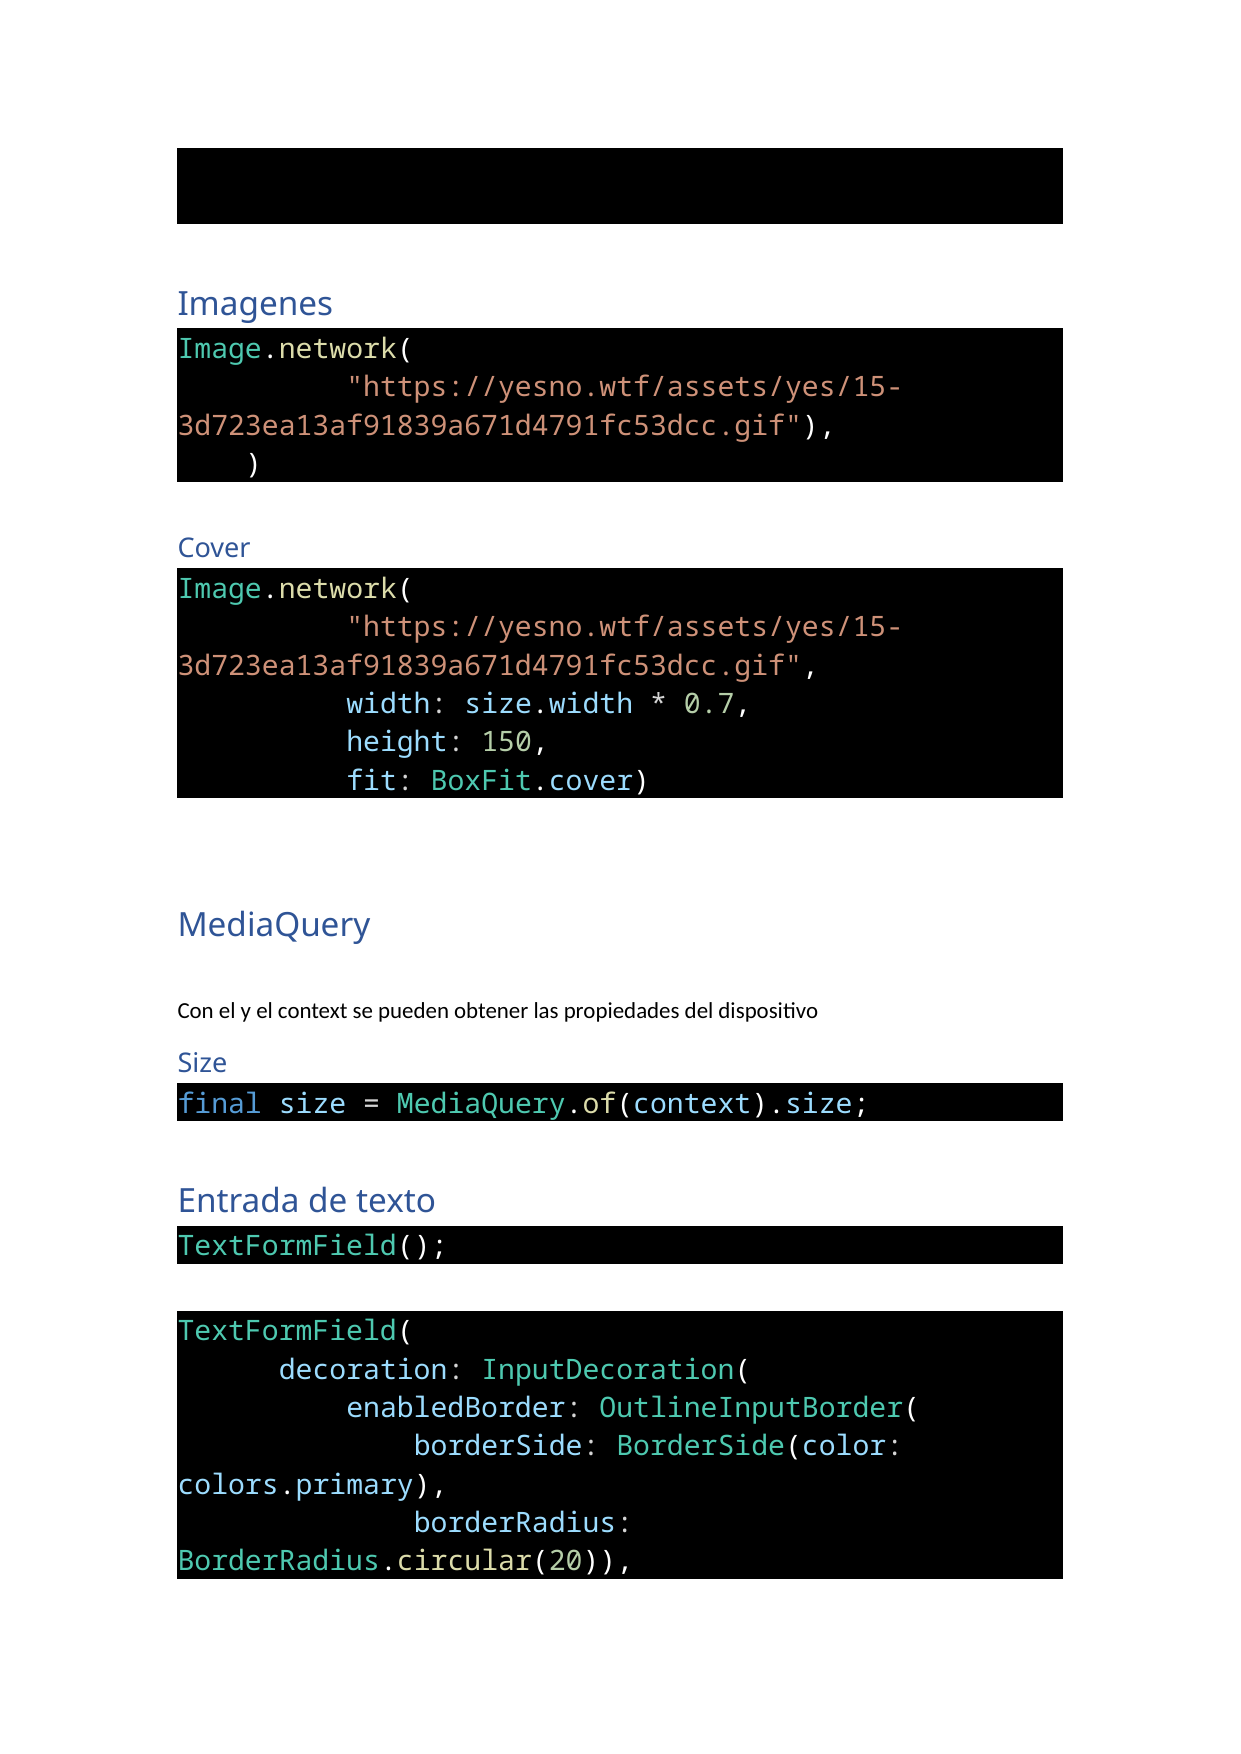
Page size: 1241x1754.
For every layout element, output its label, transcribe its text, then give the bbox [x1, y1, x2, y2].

text decoration: InputDecoration( [177, 1349, 1063, 1387]
text "https://yesno.wtf/assets/yes/15-3d723ea13af91839a671d4791fc53dcc.gif", [177, 607, 1063, 683]
text TextFormField( [177, 1311, 1063, 1349]
text height: 150, [177, 722, 1063, 760]
text "https://yesno.wtf/assets/yes/15-3d723ea13af91839a671d4791fc53dcc.gif"), [177, 367, 1063, 443]
text enabledBorder: OutlineInputBorder( [177, 1387, 1063, 1426]
text borderRadius: BorderRadius.circular(20)), [177, 1502, 1063, 1579]
subtitle MediaQuery [177, 901, 1063, 946]
text TextFormField(); [177, 1226, 1063, 1264]
subtitle Cover [177, 529, 1063, 566]
text final size = MediaQuery.of(context).size; [177, 1083, 1063, 1121]
text ) [177, 443, 1063, 482]
text Image.network( [177, 568, 1063, 607]
text width: size.width * 0.7, [177, 683, 1063, 722]
text borderSide: BorderSide(color: colors.primary), [177, 1426, 1063, 1502]
subtitle Imagenes [177, 279, 1063, 325]
text Con el y el context se pueden obtener las propiedades del dispositivo [177, 996, 1063, 1024]
text Image.network( [177, 328, 1063, 367]
subtitle Size [177, 1043, 1063, 1080]
text fit: BoxFit.cover) [177, 760, 1063, 798]
subtitle Entrada de texto [177, 1177, 1063, 1222]
